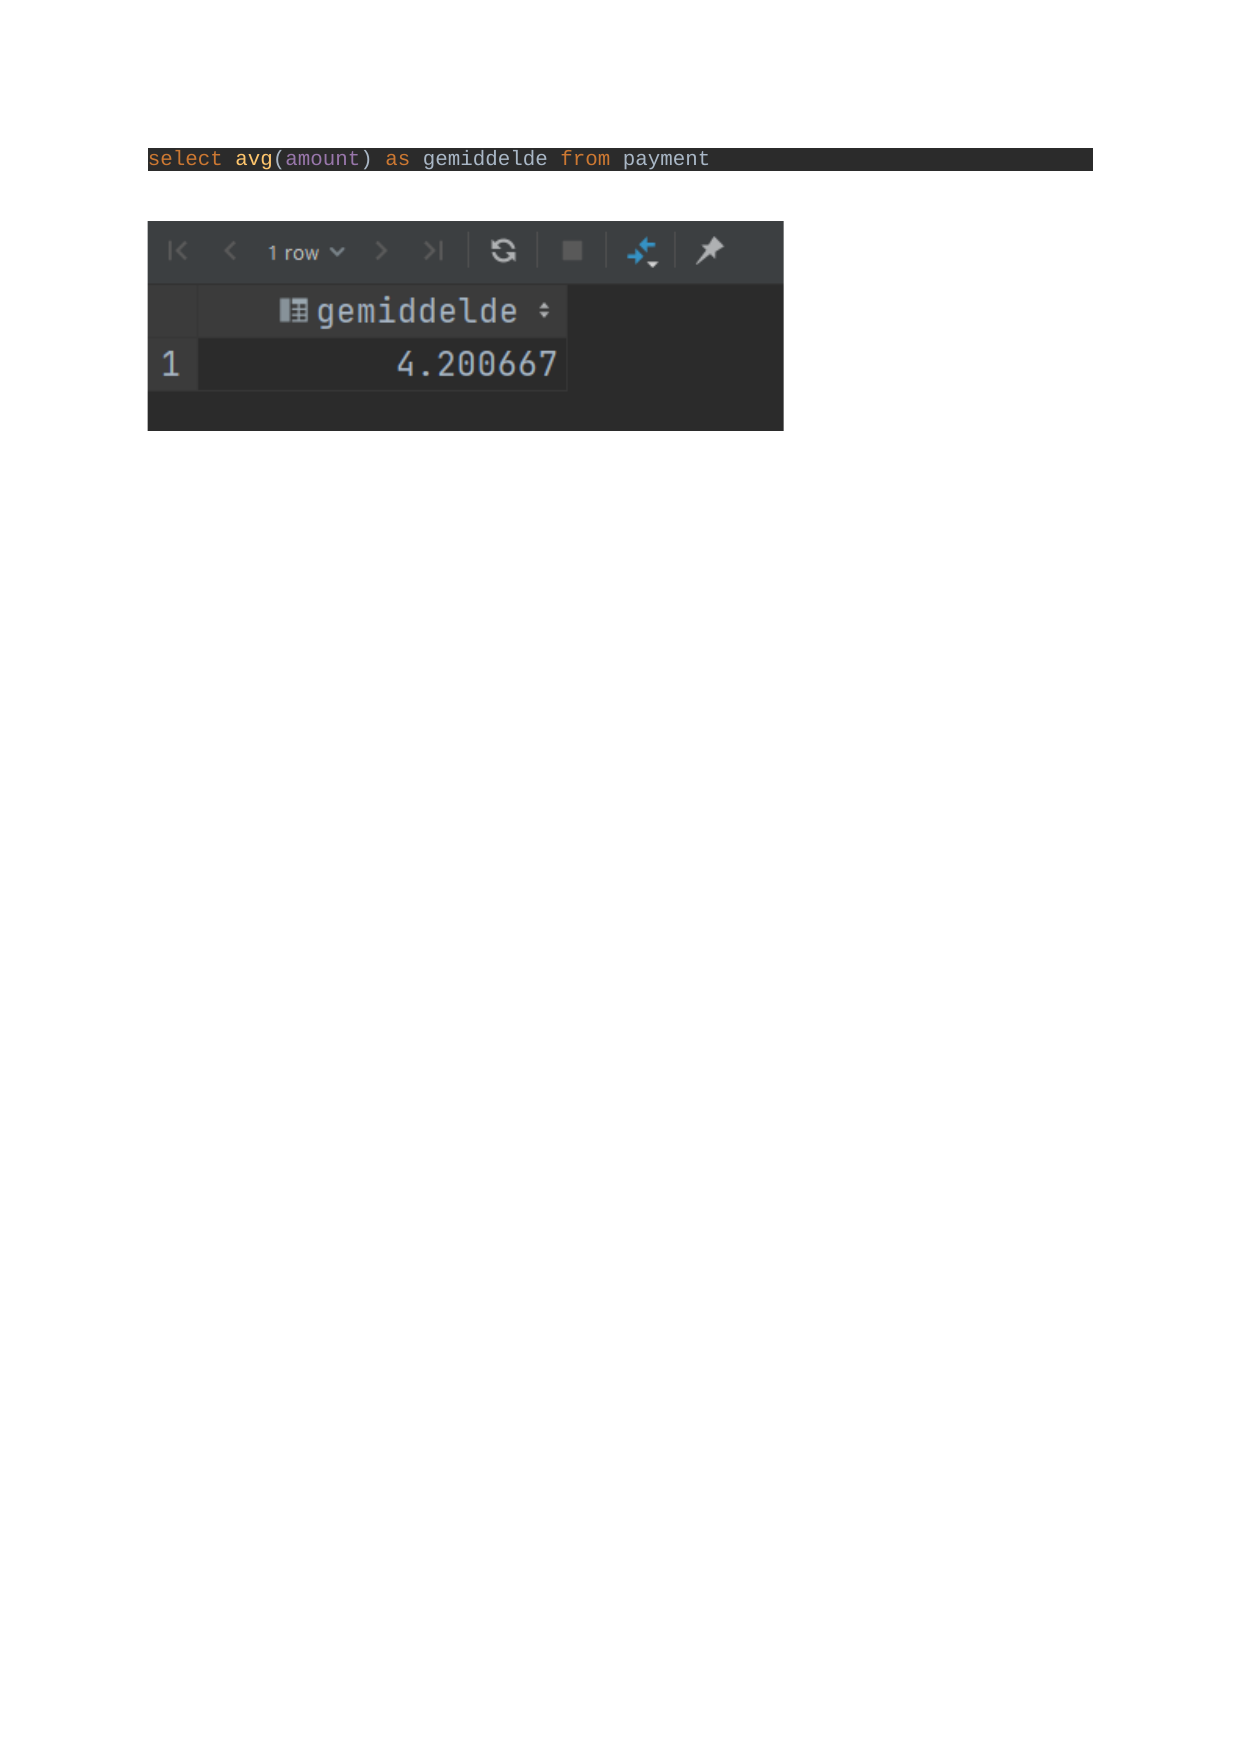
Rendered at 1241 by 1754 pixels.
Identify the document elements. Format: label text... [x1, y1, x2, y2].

text select avg(amount) as gemiddelde from payment [148, 148, 1093, 171]
picture [147, 221, 784, 431]
